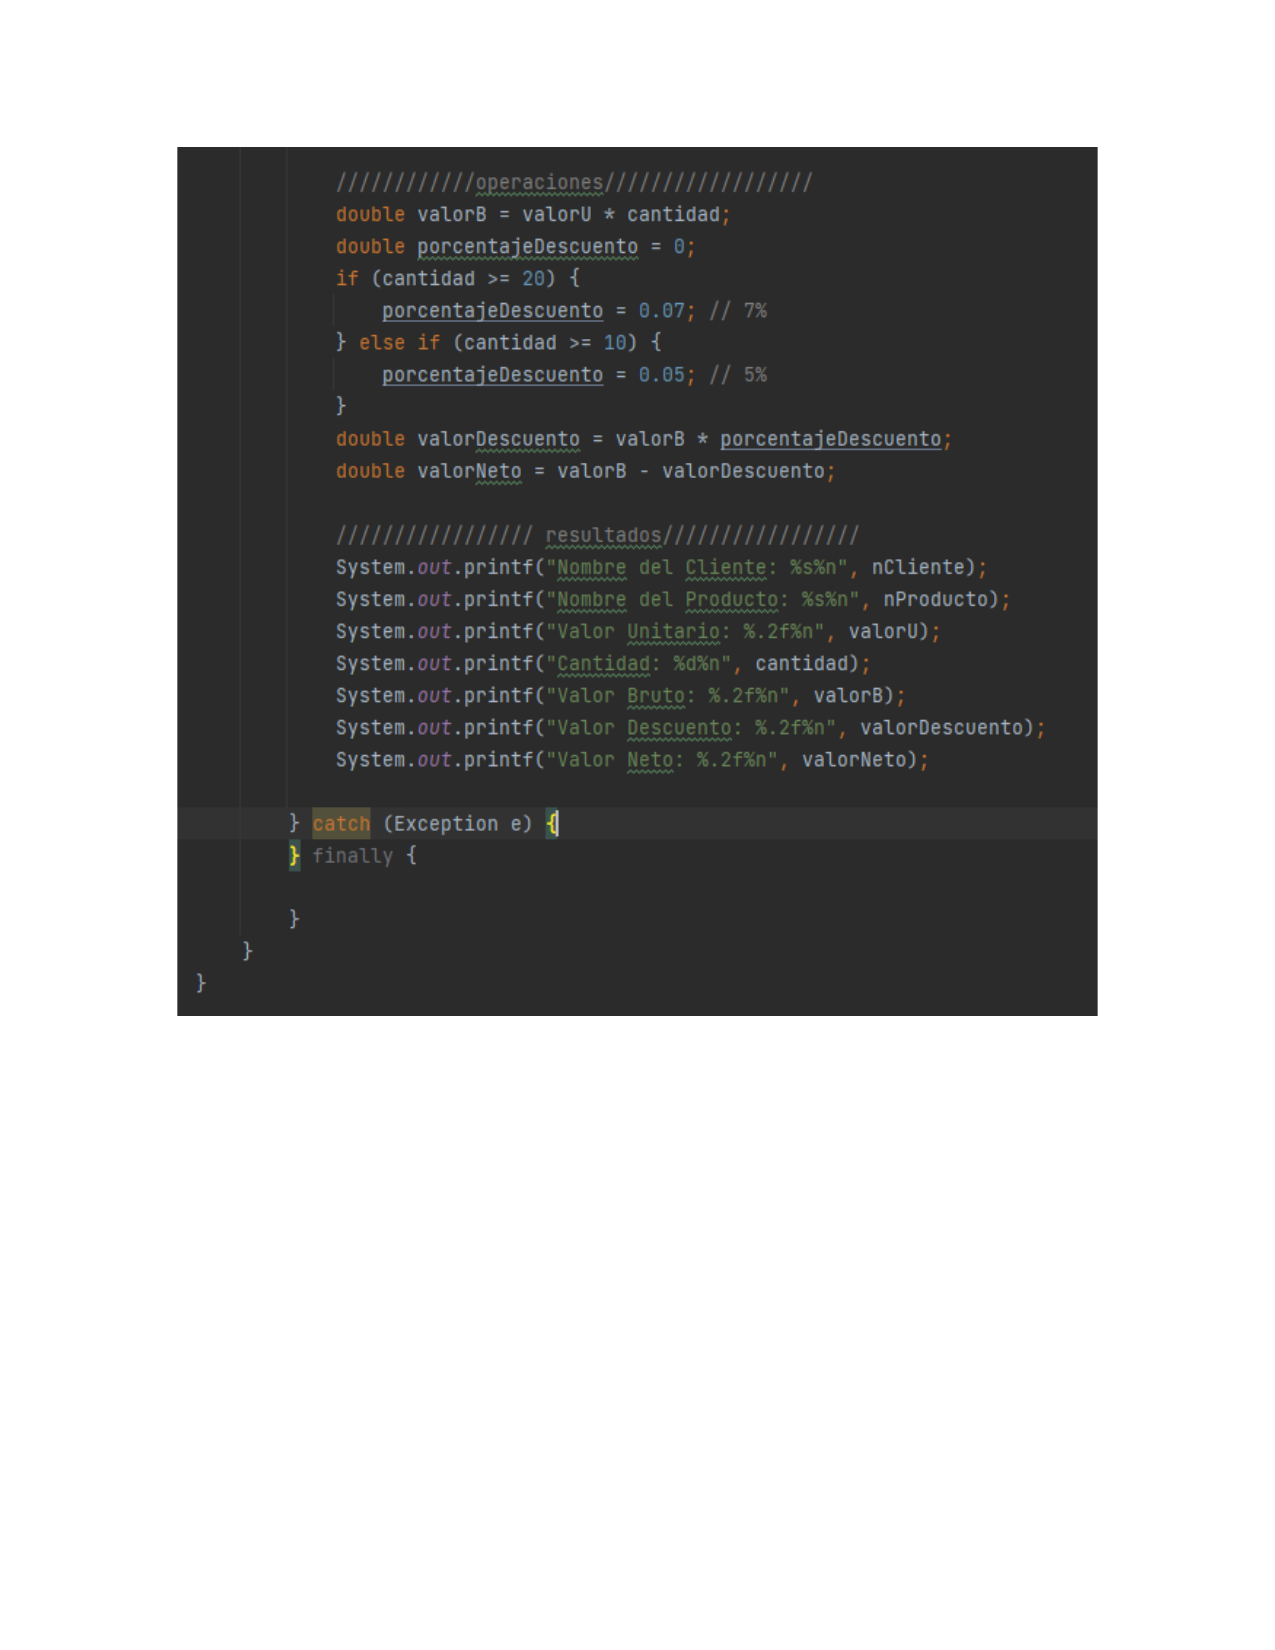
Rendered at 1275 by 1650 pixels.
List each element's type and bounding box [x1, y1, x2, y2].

picture [177, 147, 1098, 1016]
